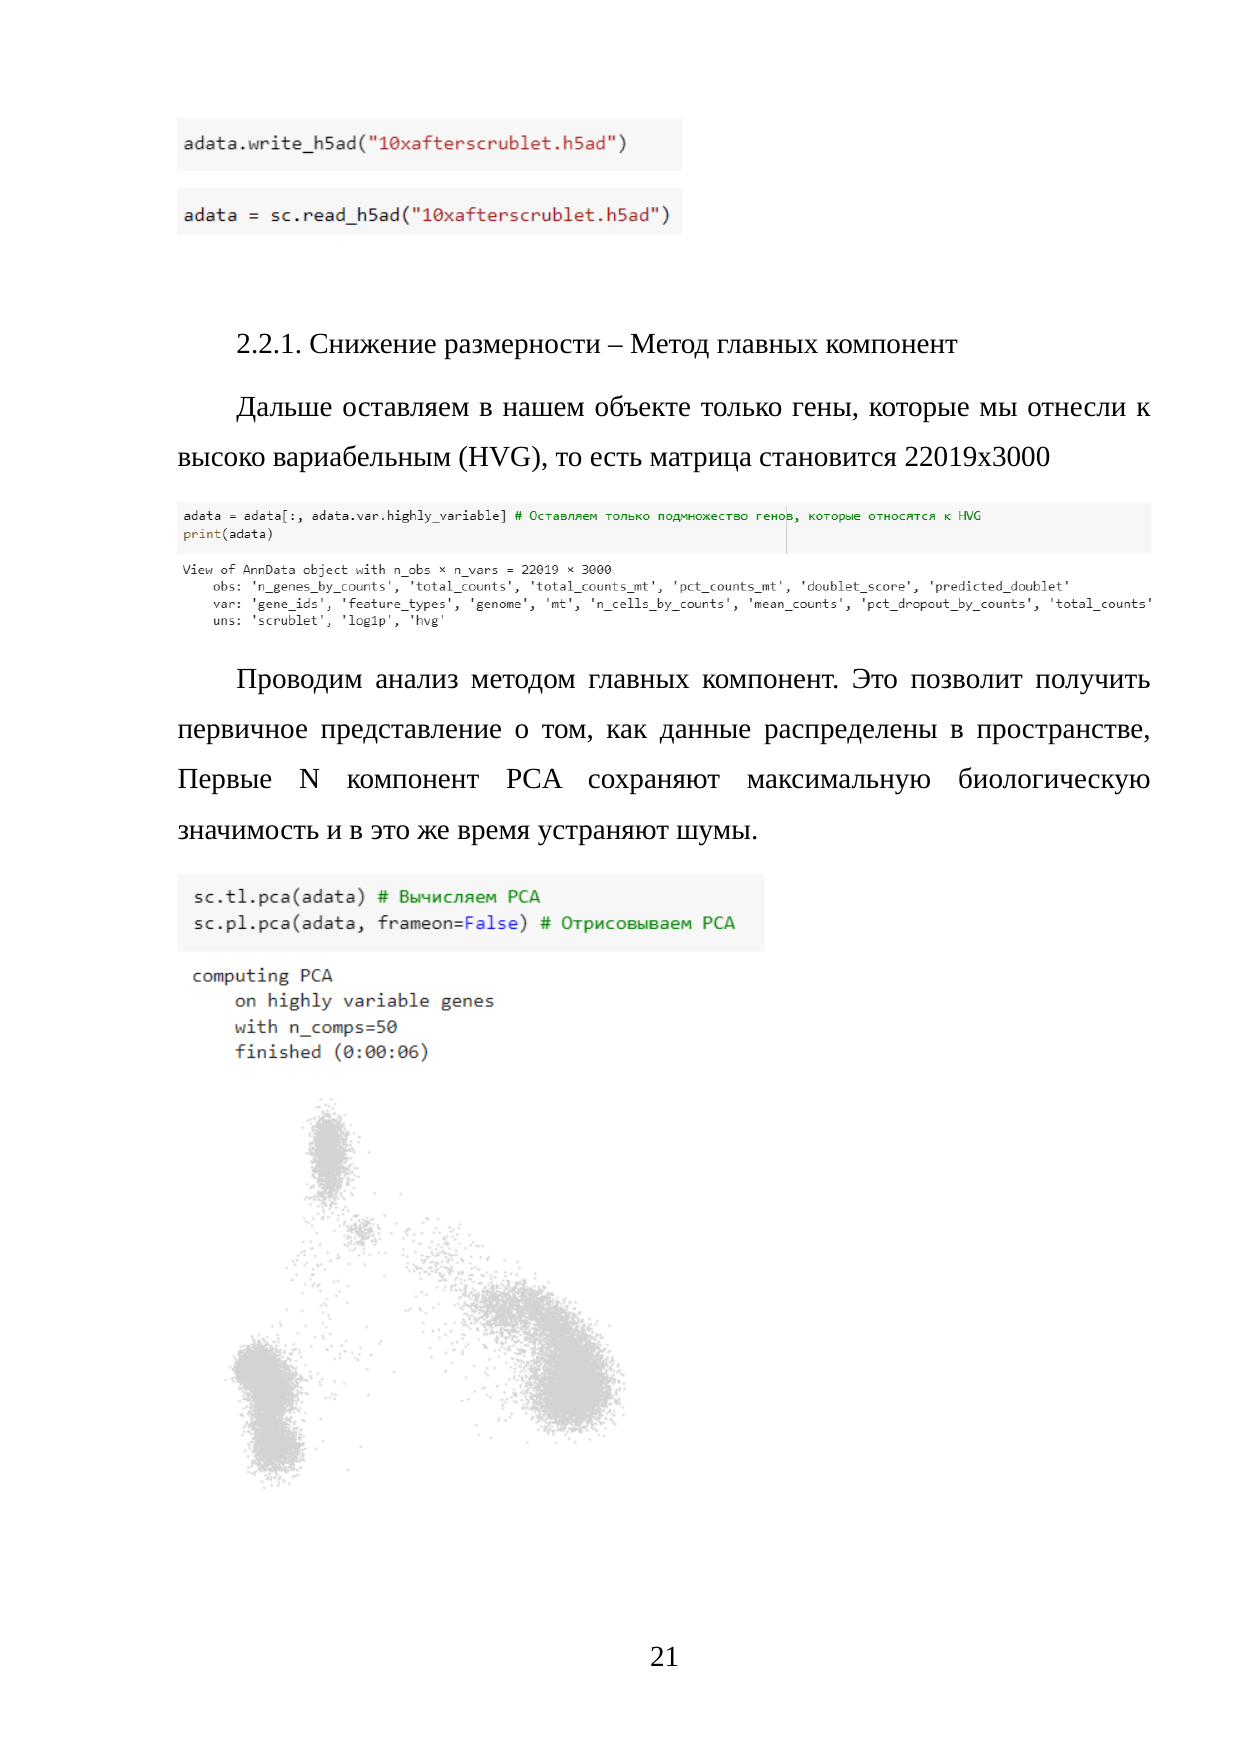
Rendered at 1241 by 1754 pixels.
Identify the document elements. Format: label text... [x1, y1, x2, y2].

text Проводим анализ методом главных компонент. Это позволит получить первичное представление о том, как данные распределены в пространстве, Первые N компонент PCA сохраняют максимальную биологическую значимость и в это же время устраняют шумы. [177, 661, 1152, 846]
picture [177, 874, 765, 1543]
picture [177, 502, 1152, 632]
text Дальше оставляем в нашем объекте только гены, которые мы отнесли к высоко вариабельным (HVG), то есть матрица становится 22019х3000 [177, 389, 1152, 473]
picture [177, 118, 683, 235]
text 2.2.1. Снижение размерности – Метод главных компонент [177, 326, 1152, 360]
